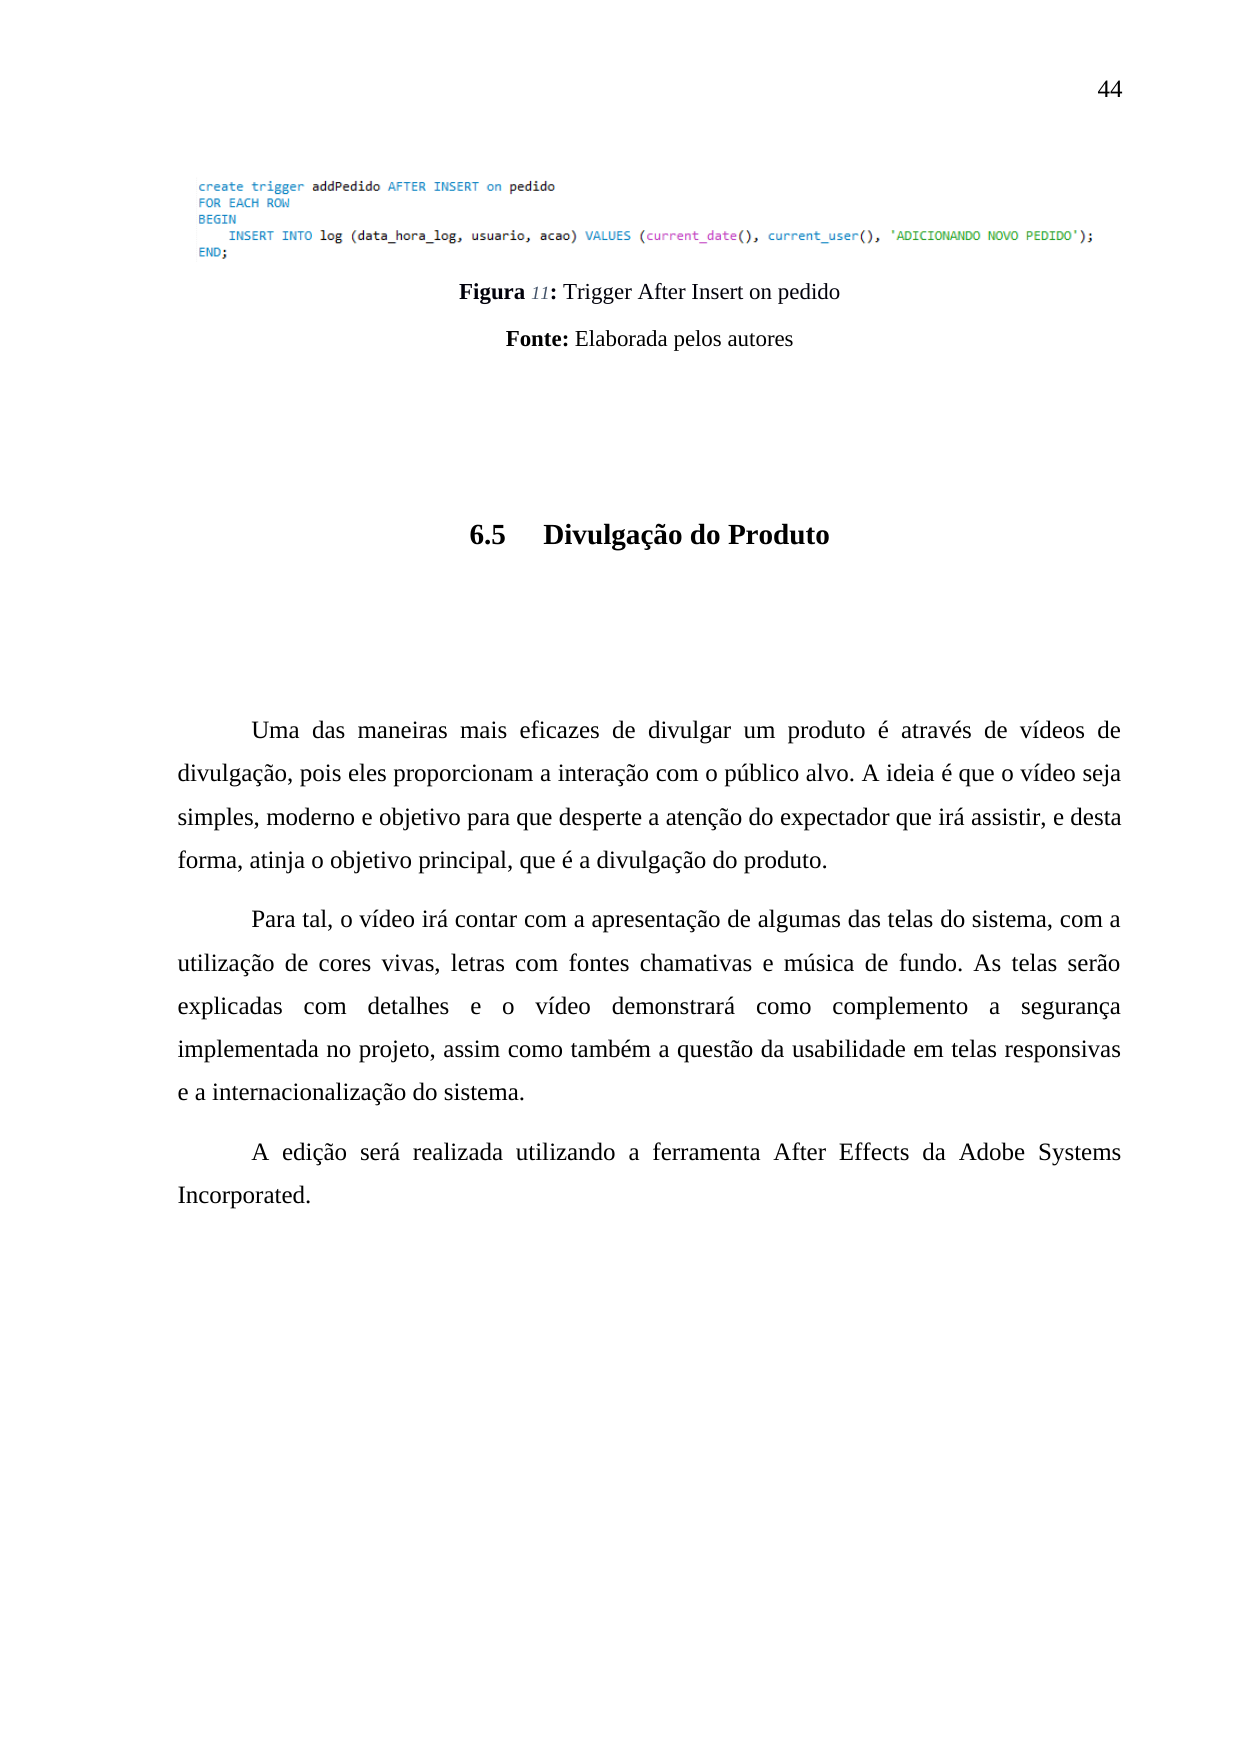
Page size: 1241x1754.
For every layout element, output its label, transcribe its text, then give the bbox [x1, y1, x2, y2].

text Para tal, o vídeo irá contar com a apresentação de algumas das telas do sistema, com a utilização de cores vivas, letras com fontes chamativas e música de fundo. As telas serão explicadas com detalhes e o vídeo demonstrará como complemento a segurança implementada no projeto, assim como também a questão da usabilidade em telas responsivas e a internacionalização do sistema. [177, 904, 1122, 1106]
subtitle 6.5 Divulgação do Produto [177, 517, 1122, 550]
text A edição será realizada utilizando a ferramenta After Effects da Adobe Systems Incorporated. [177, 1137, 1122, 1209]
text Fonte: Elaborada pelos autores [177, 325, 1122, 352]
text Uma das maneiras mais eficazes de divulgar um produto é através de vídeos de divulgação, pois eles proporcionam a interação com o público alvo. A ideia é que o vídeo seja simples, moderno e objetivo para que desperte a atenção do expectador que irá assistir, e desta forma, atinja o objetivo principal, que é a divulgação do produto. [177, 715, 1122, 873]
text Figura 11: Trigger After Insert on pedido [177, 278, 1122, 304]
picture [196, 177, 1103, 262]
